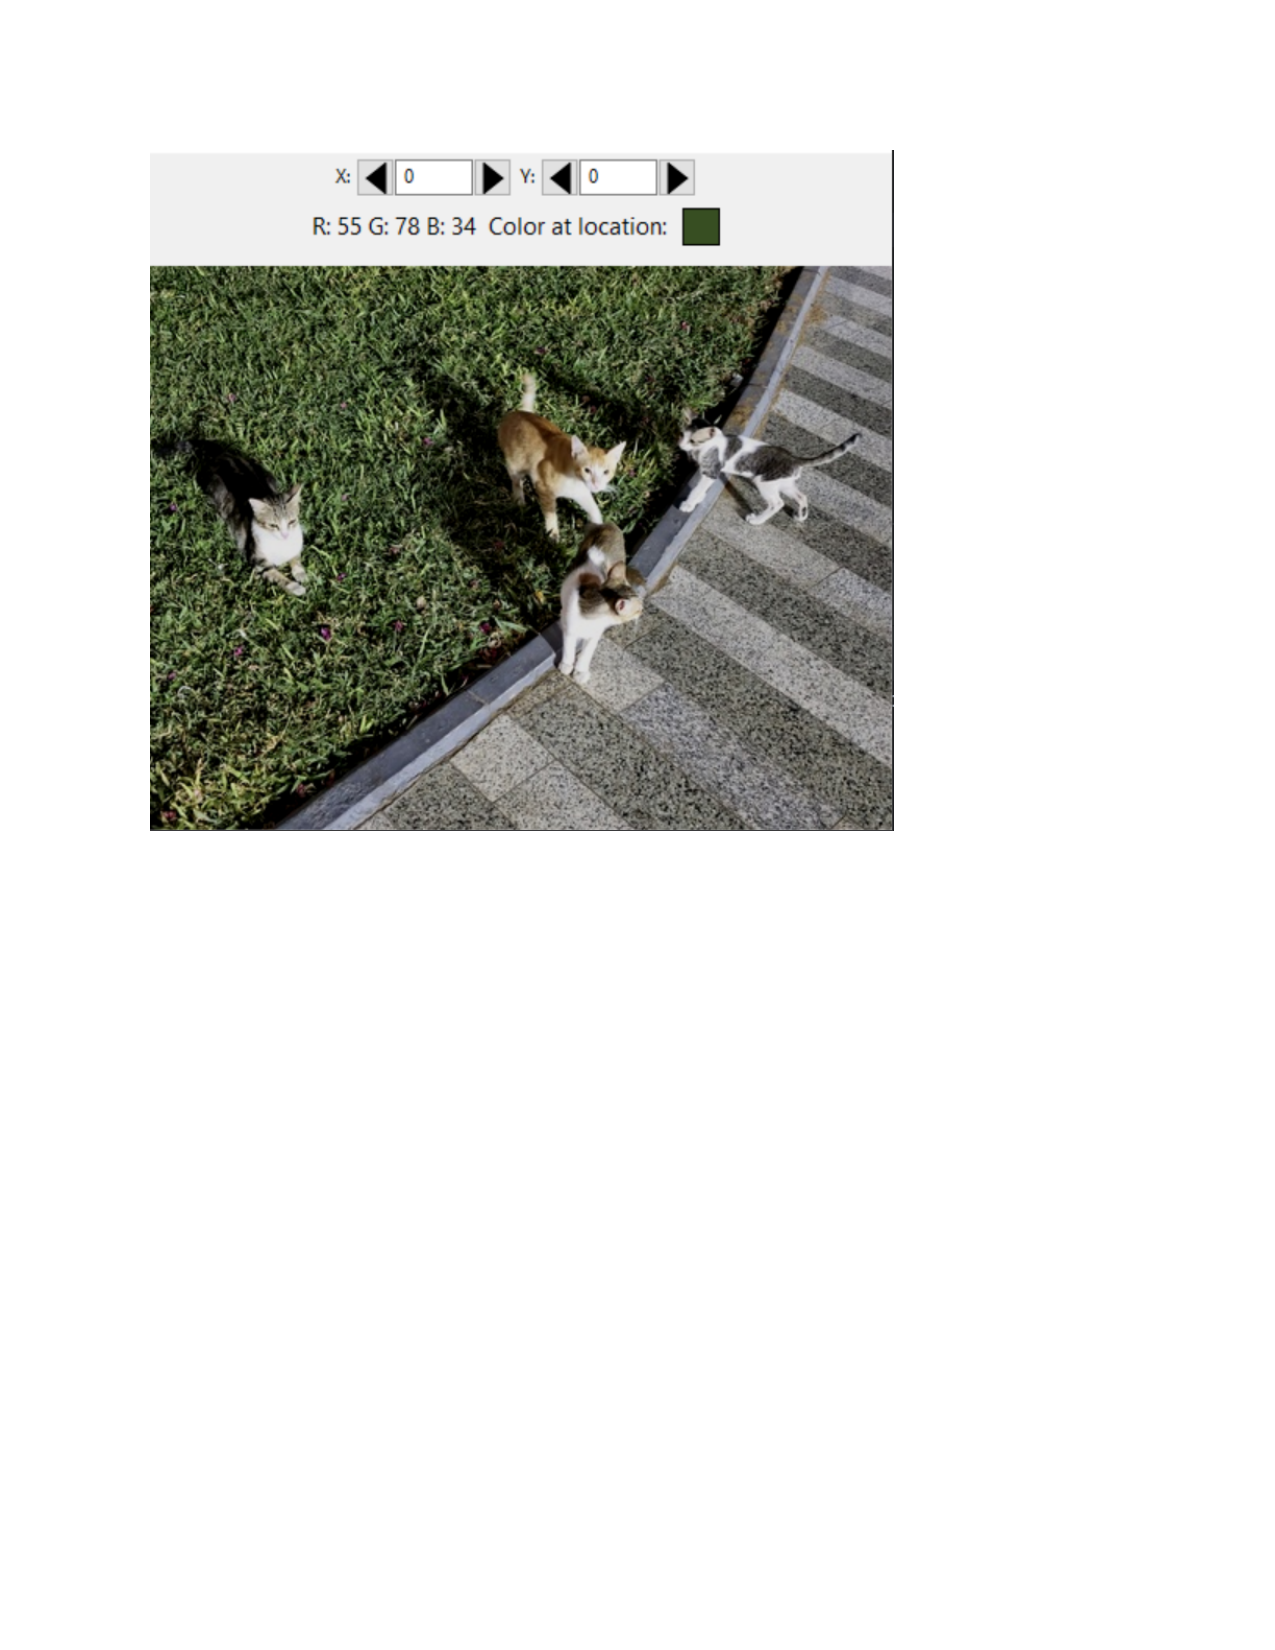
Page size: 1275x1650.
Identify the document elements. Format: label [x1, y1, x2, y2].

picture [150, 150, 894, 831]
